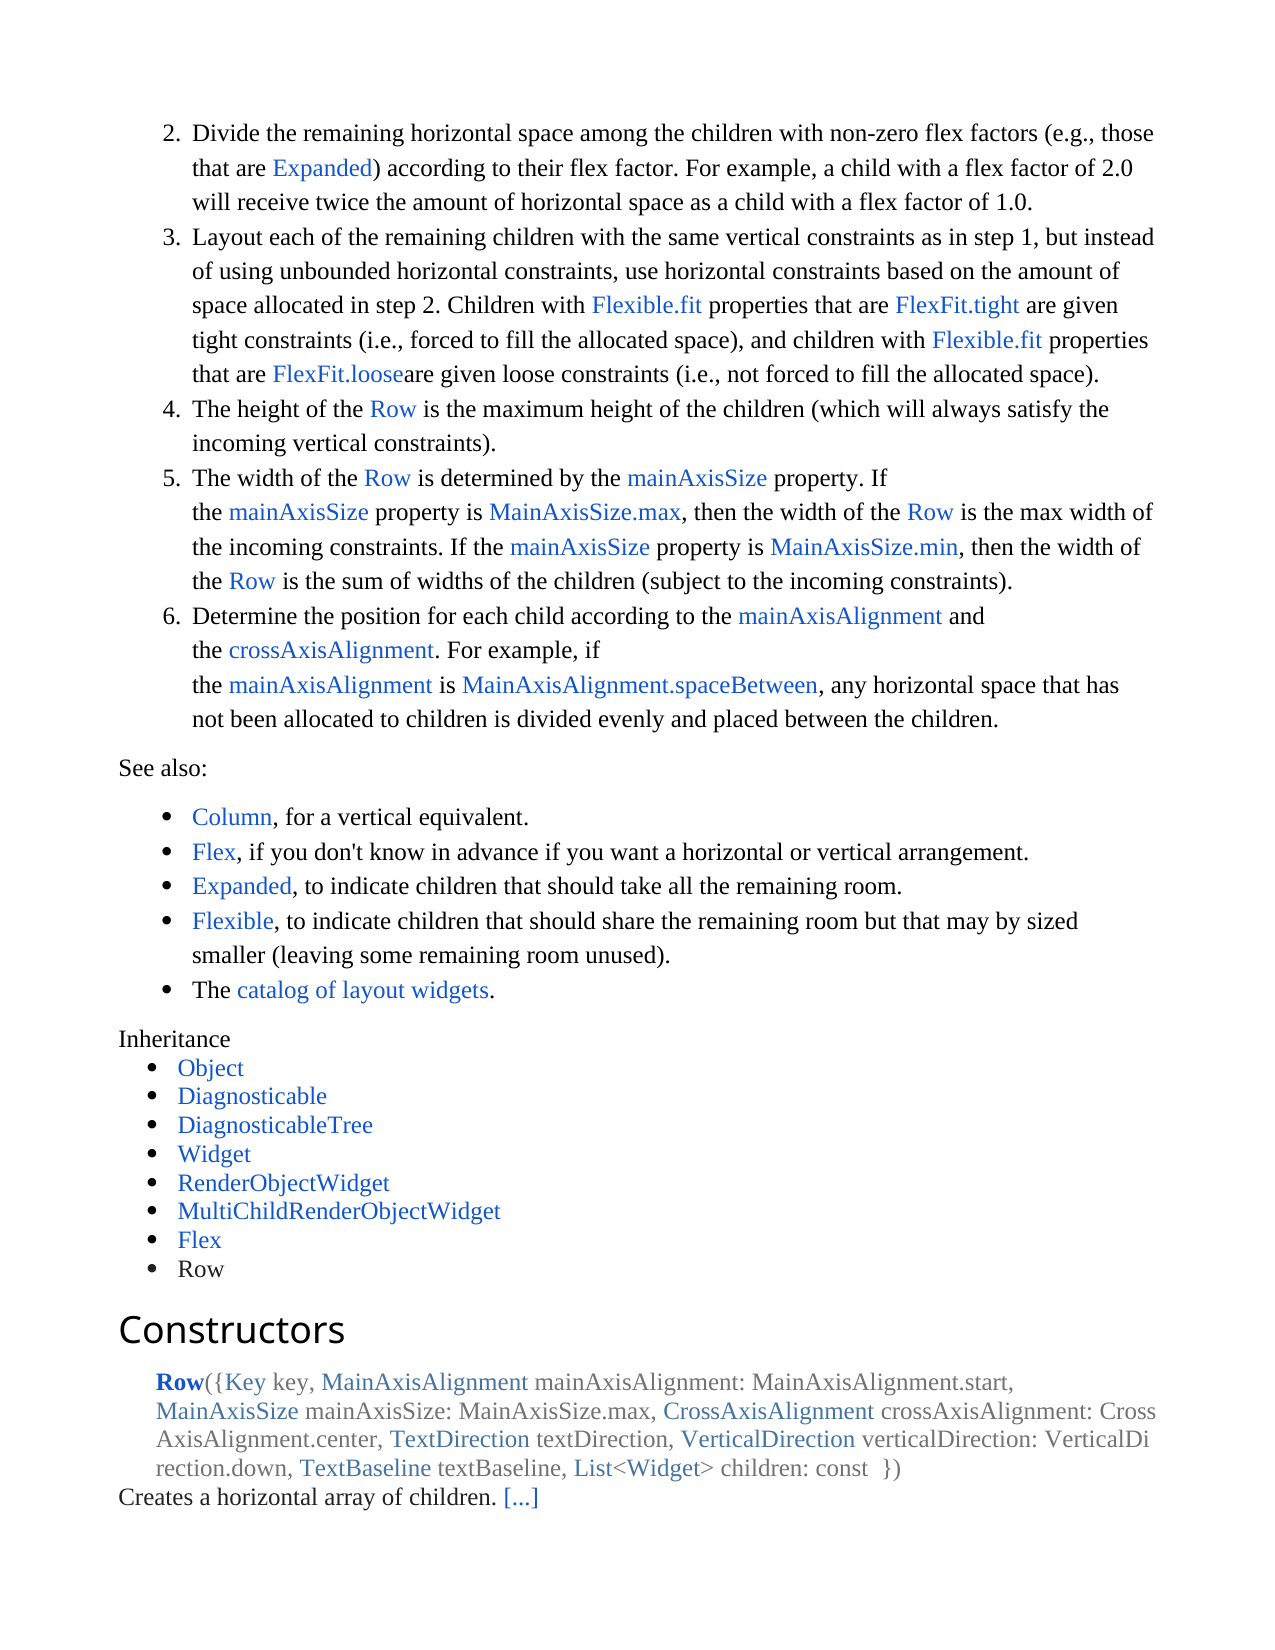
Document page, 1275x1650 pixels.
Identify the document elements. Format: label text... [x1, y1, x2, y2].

list MultiChildRenderObjectWidget [148, 1196, 1157, 1225]
subtitle Constructors [118, 1303, 1157, 1354]
list Divide the remaining horizontal space among the children with non-zero flex factors (e.g., those that are Expanded) according to their flex factor. For example, a child with a flex factor of 2.0 will receive twice the amount of horizontal space as a child with a flex factor of 1.0. [162, 118, 1157, 216]
list Flex [148, 1225, 1157, 1254]
list Flexible, to indicate children that should share the remaining room but that may by sized smaller (leaving some remaining room unused). [162, 906, 1157, 969]
subtitle Row({Key key, MainAxisAlignment mainAxisAlignment: MainAxisAlignment.start, MainAxisSize mainAxisSize: MainAxisSize.max, CrossAxisAlignment crossAxisAlignment: CrossAxisAlignment.center, TextDirection textDirection, VerticalDirection verticalDirection: VerticalDirection.down, TextBaseline textBaseline, List<Widget> children: const }) [156, 1367, 1157, 1482]
list DiagnosticableTree [148, 1110, 1157, 1139]
list Determine the position for each child according to the mainAxisAlignment and the crossAxisAlignment. For example, if the mainAxisAlignment is MainAxisAlignment.spaceBetween, any horizontal space that has not been allocated to children is divided evenly and placed between the children. [162, 601, 1157, 733]
list Flex, if you don't know in advance if you want a horizontal or vertical arrangement. [162, 837, 1157, 866]
list The catalog of layout widgets. [162, 975, 1157, 1003]
list The width of the Row is determined by the mainAxisSize property. If the mainAxisSize property is MainAxisSize.max, then the width of the Row is the max width of the incoming constraints. If the mainAxisSize property is MainAxisSize.min, then the width of the Row is the sum of widths of the children (subject to the incoming constraints). [162, 463, 1157, 595]
text See also: [118, 753, 1157, 782]
list RenderObjectWidget [148, 1168, 1157, 1196]
list Row [148, 1254, 1157, 1283]
list Layout each of the remaining children with the same vertical constraints as in step 1, but instead of using unbounded horizontal constraints, use horizontal constraints based on the amount of space allocated in step 2. Children with Flexible.fit properties that are FlexFit.tight are given tight constraints (i.e., forced to fill the allocated space), and children with Flexible.fit properties that are FlexFit.looseare given loose constraints (i.e., not forced to fill the allocated space). [162, 222, 1157, 388]
list Diagnosticable [148, 1081, 1157, 1110]
list Widget [148, 1139, 1157, 1168]
list Object [148, 1053, 1157, 1081]
list Column, for a vertical equivalent. [162, 802, 1157, 831]
list Expanded, to indicate children that should take all the remaining room. [162, 871, 1157, 900]
subtitle Inheritance [118, 1024, 1126, 1053]
list Creates a horizontal array of children. [...] [118, 1482, 1157, 1511]
list The height of the Row is the maximum height of the children (which will always satisfy the incoming vertical constraints). [162, 394, 1157, 457]
